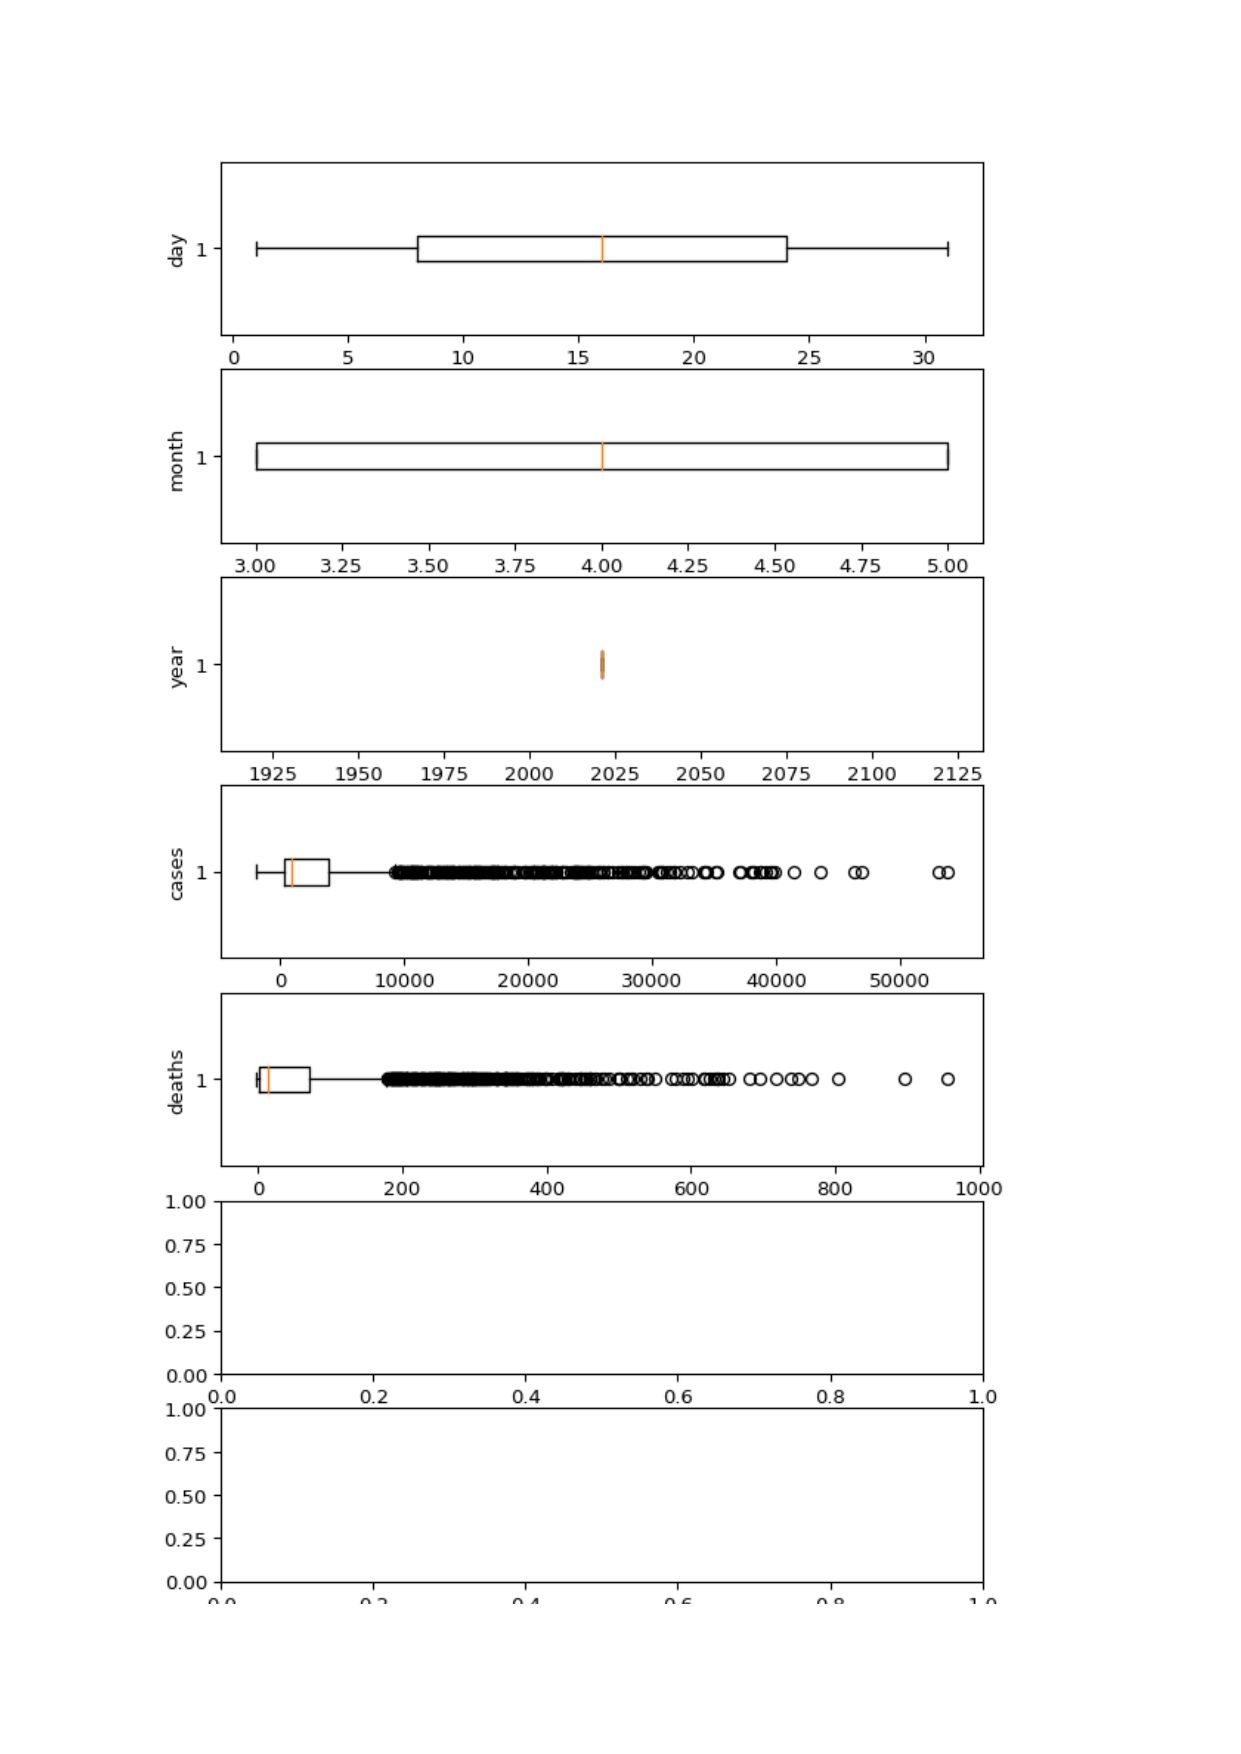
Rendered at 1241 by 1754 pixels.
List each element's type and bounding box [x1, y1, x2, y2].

picture [150, 150, 1017, 1604]
